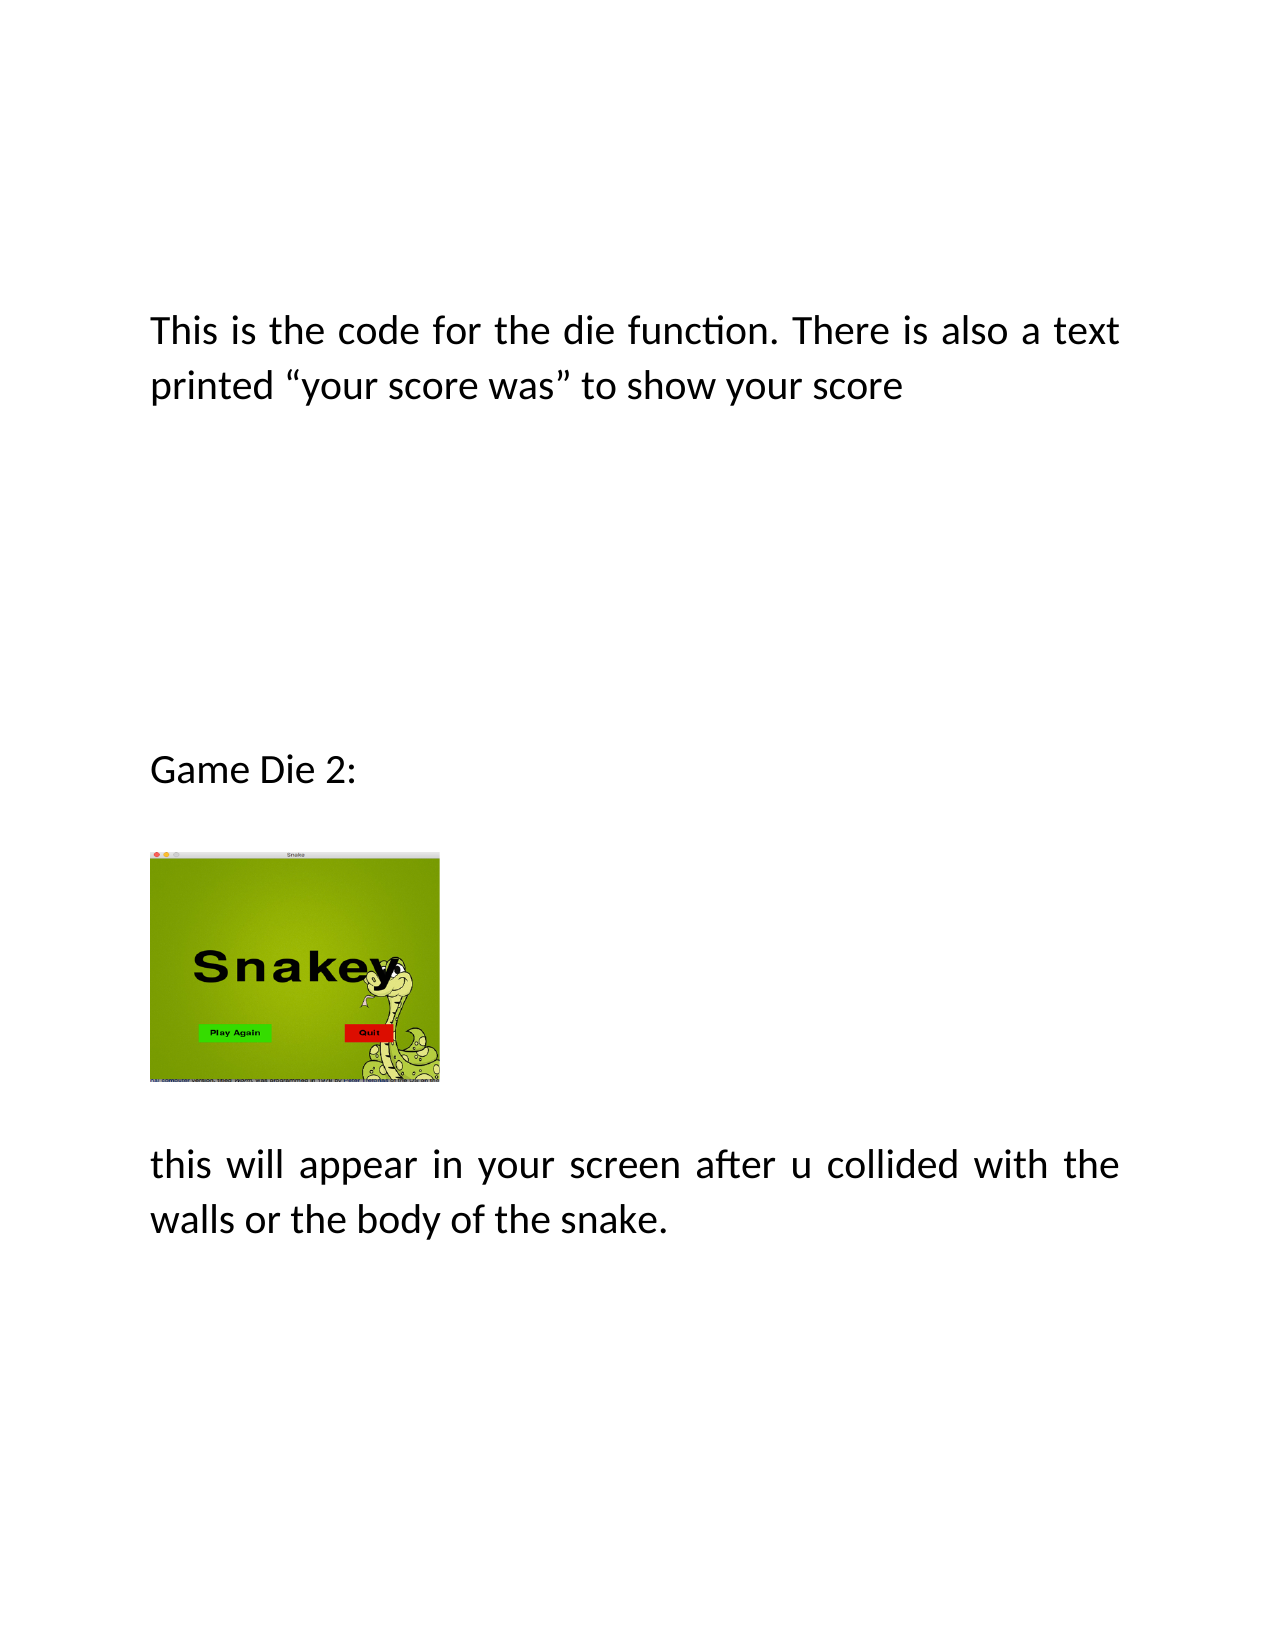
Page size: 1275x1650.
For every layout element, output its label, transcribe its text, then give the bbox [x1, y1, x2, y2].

text this will appear in your screen after u collided with the walls or the body of the snake. [150, 1138, 1122, 1244]
text This is the code for the die function. There is also a text printed “your score was” to show your score [150, 304, 1122, 410]
text Game Die 2: [150, 743, 1122, 794]
picture [150, 852, 440, 1082]
